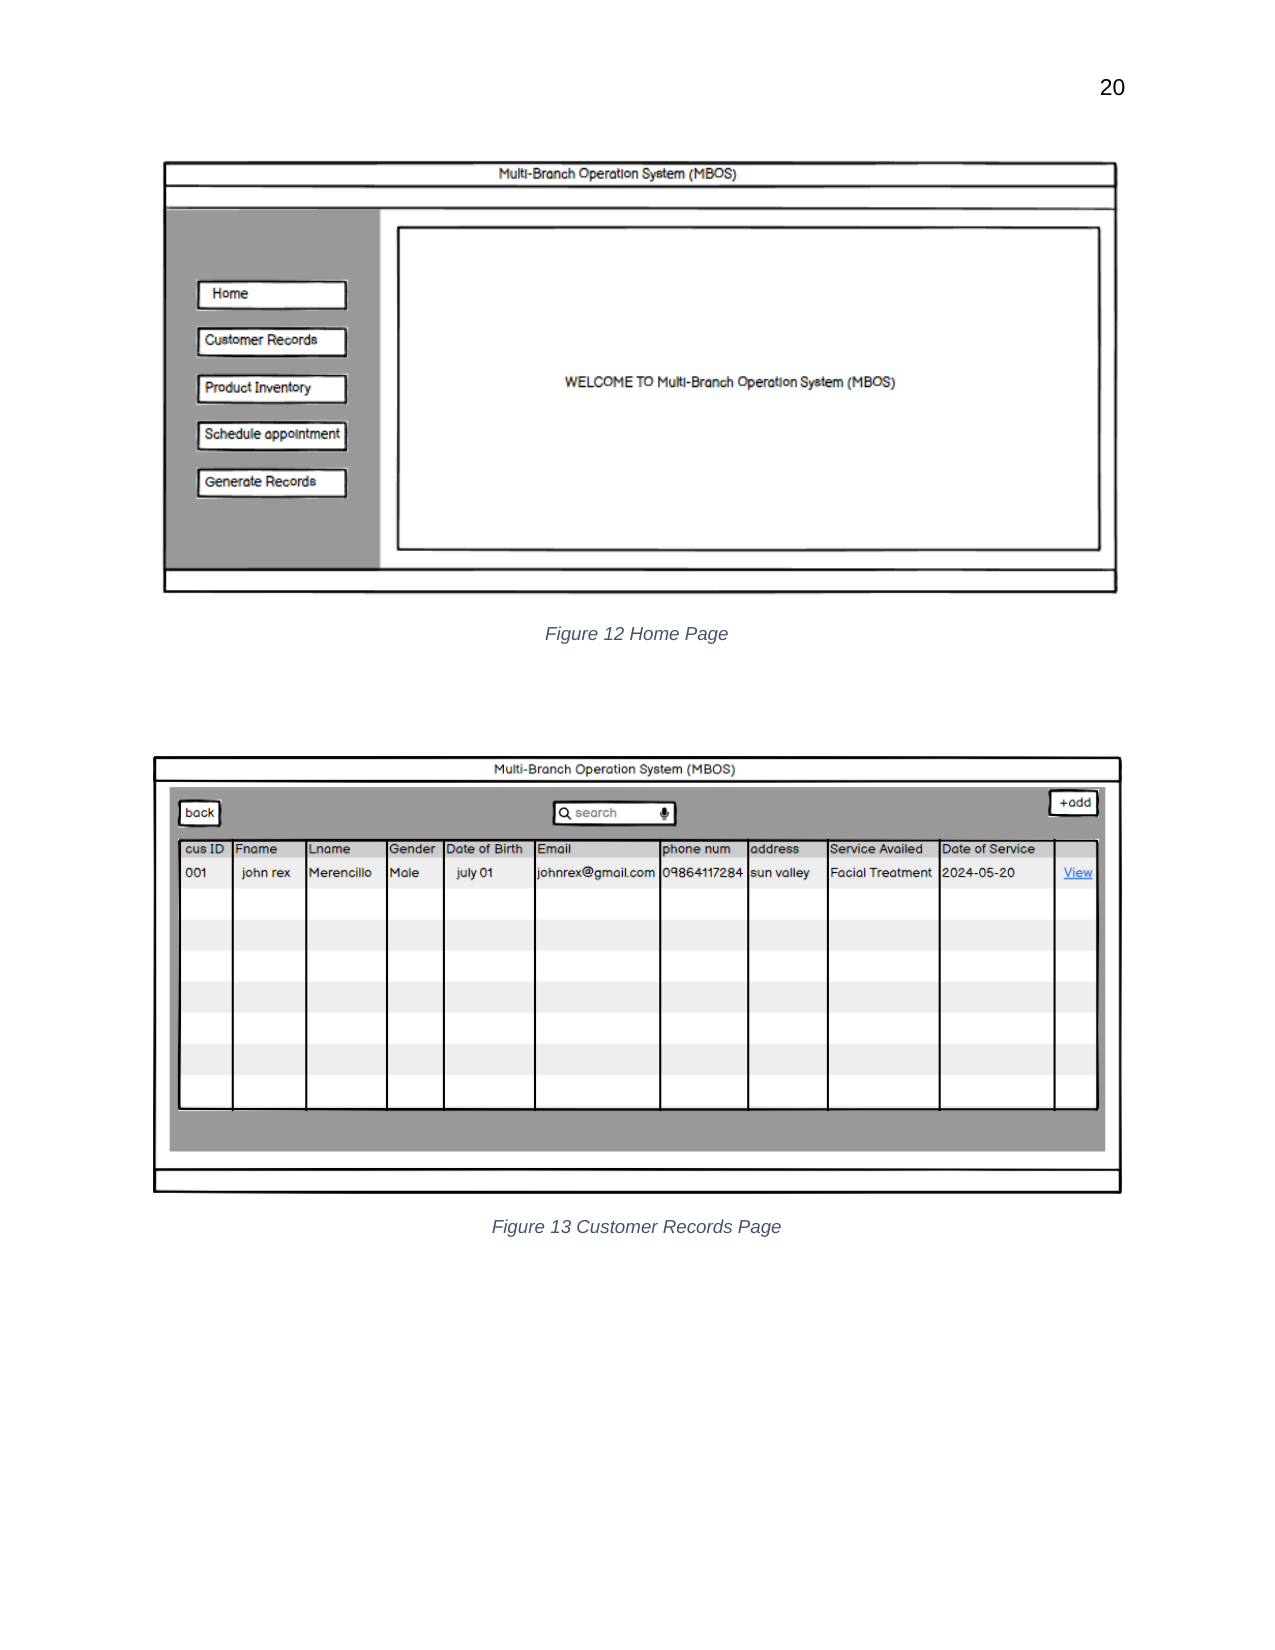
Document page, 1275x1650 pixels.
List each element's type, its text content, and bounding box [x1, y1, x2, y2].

picture [150, 755, 1125, 1197]
picture [150, 150, 1125, 604]
text Figure 12 Home Page [150, 622, 1125, 644]
text Figure 13 Customer Records Page [150, 1216, 1125, 1237]
